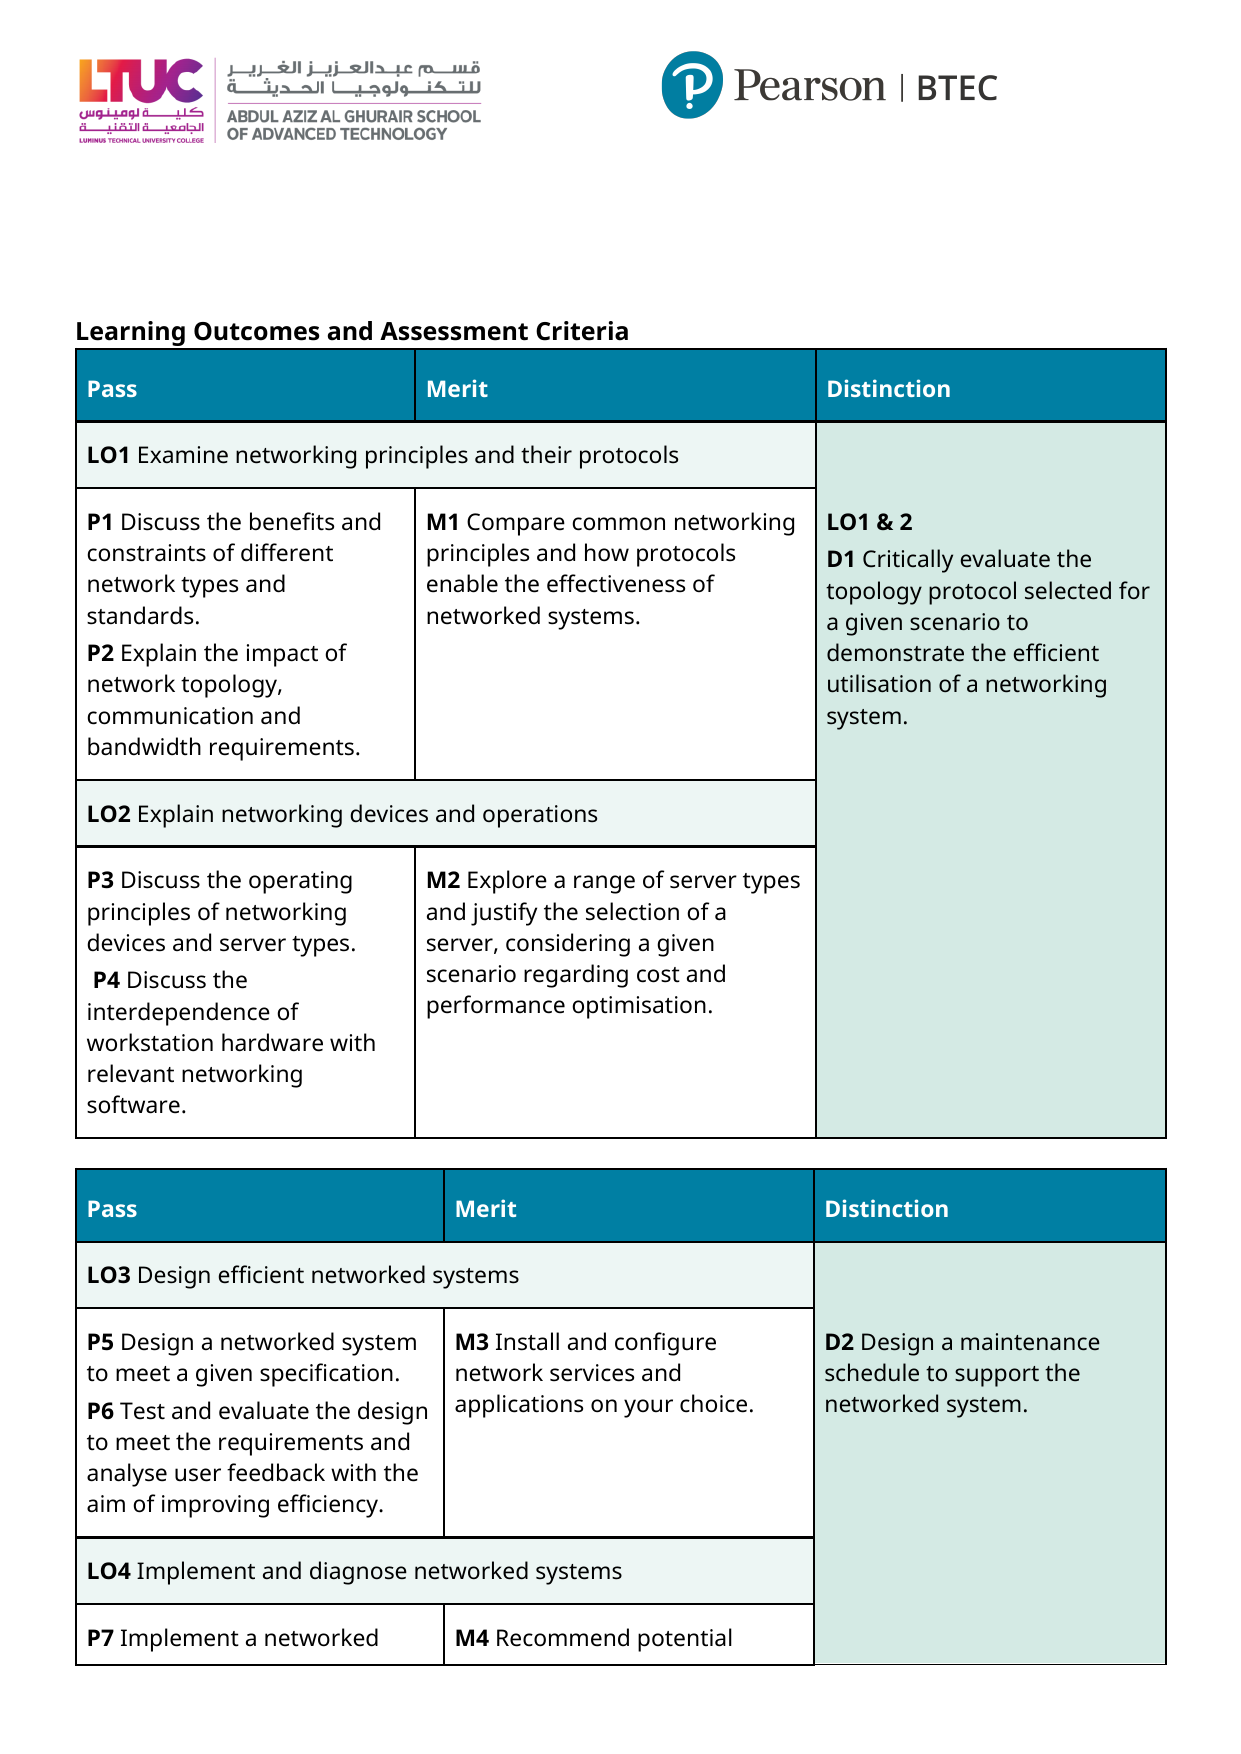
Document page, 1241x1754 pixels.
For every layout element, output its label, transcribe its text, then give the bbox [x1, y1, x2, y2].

table_header Distinction [817, 350, 1165, 420]
table_header Merit [416, 350, 815, 420]
table_cell M4 Recommend potential enhancements for the networked systems. [445, 1605, 813, 1663]
table_cell [815, 1243, 1165, 1307]
table_header Pass [77, 1170, 443, 1241]
table_cell LO1 & 2 D1 Critically evaluate the topology protocol selected for a given scenario to demonstrate the efficient utilisation of a networking system. [817, 487, 1165, 1137]
table_header Distinction [815, 1170, 1165, 1241]
table_cell M2 Explore a range of server types and justify the selection of a server, considering a given scenario regarding cost and performance optimisation. [416, 848, 815, 1137]
table_header Merit [445, 1170, 813, 1241]
table_cell LO2 Explain networking devices and operations [77, 781, 815, 845]
table_cell D2 Design a maintenance schedule to support the networked system. D3 Use critical reflection to evaluate own work and justify valid conclusions. [815, 1307, 1165, 1663]
table_cell LO4 Implement and diagnose networked systems [77, 1539, 813, 1603]
table_cell LO3 Design efficient networked systems [77, 1243, 813, 1307]
table_cell M1 Compare common networking principles and how protocols enable the effectiveness of networked systems. [416, 489, 815, 779]
table_cell P1 Discuss the benefits and constraints of different network types and standards. P2 Explain the impact of network topology, communication and bandwidth requirements. [77, 489, 414, 779]
table_cell P3 Discuss the operating principles of networking devices and server types. P4 Discuss the interdependence of workstation hardware with relevant networking software. [77, 848, 414, 1137]
picture [654, 41, 1007, 126]
table_cell LO1 Examine networking principles and their protocols [77, 423, 815, 487]
table_cell P5 Design a networked system to meet a given specification. P6 Test and evaluate the design to meet the requirements and analyse user feedback with the aim of improving efficiency. [77, 1309, 443, 1536]
text Learning Outcomes and Assessment Criteria [75, 313, 1165, 347]
table_cell P7 Implement a networked system based on a prepared design. P8 Document and analyse test results against expected results. [77, 1605, 443, 1663]
table_cell M3 Install and configure network services and applications on your choice. [445, 1309, 813, 1536]
table_header Pass [77, 350, 414, 420]
table_cell [817, 423, 1165, 487]
picture [75, 55, 488, 142]
